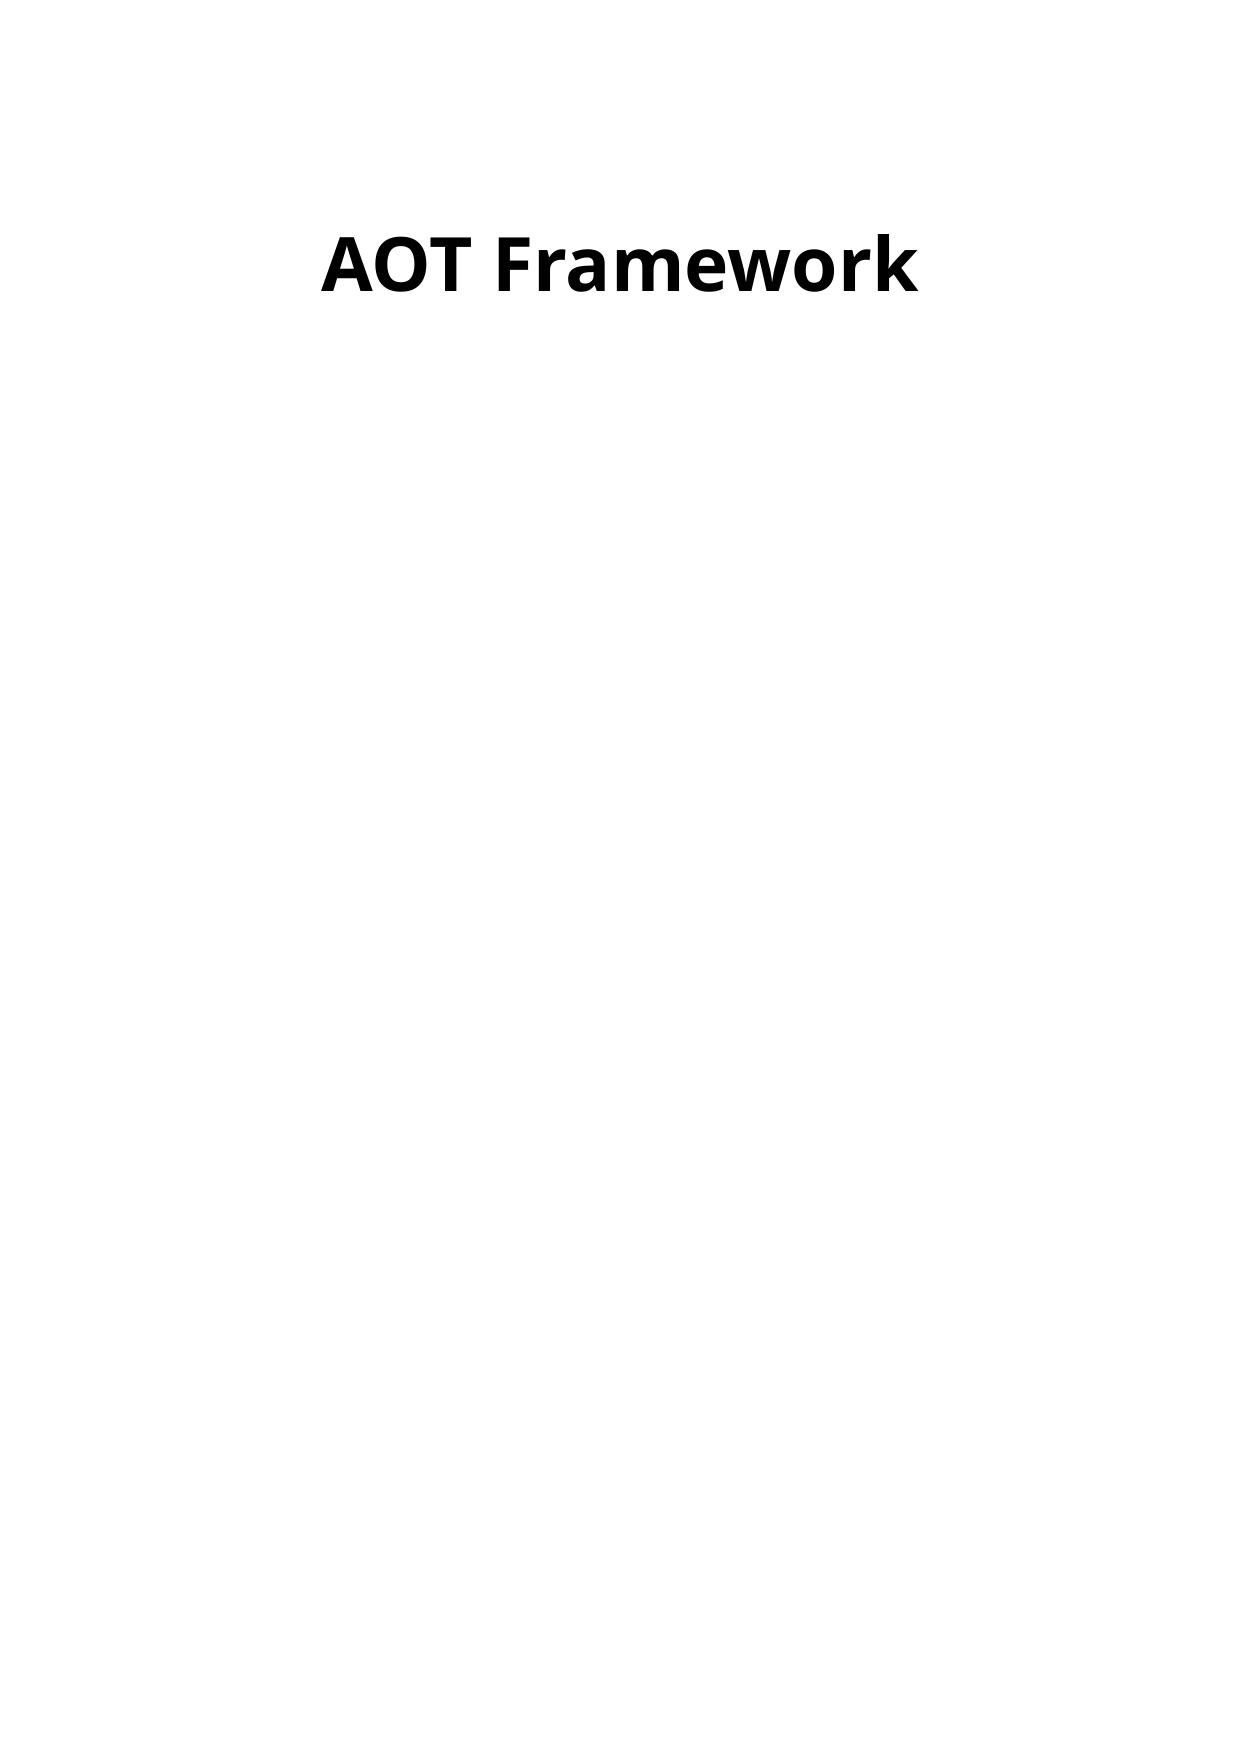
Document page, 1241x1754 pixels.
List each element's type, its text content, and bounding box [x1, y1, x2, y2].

subtitle AOT Framework [187, 197, 1053, 327]
